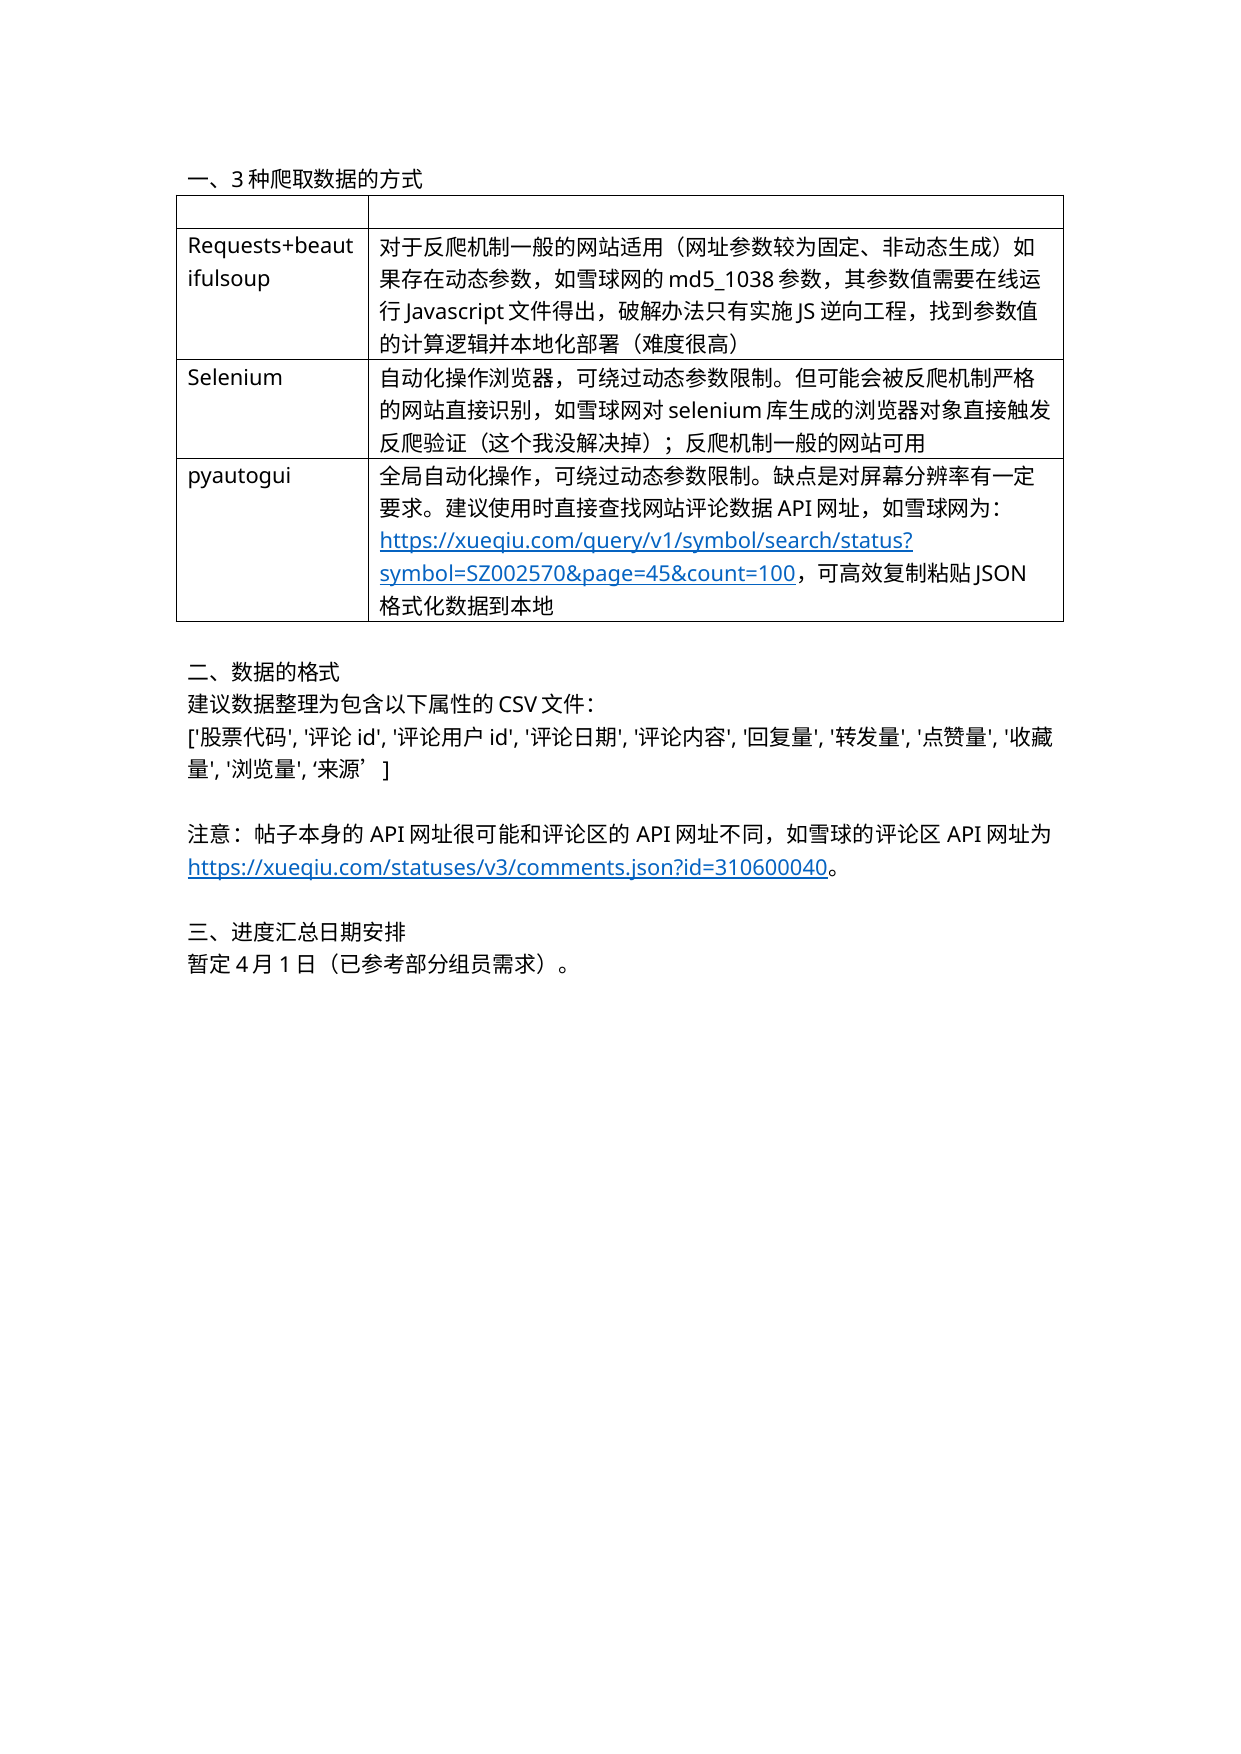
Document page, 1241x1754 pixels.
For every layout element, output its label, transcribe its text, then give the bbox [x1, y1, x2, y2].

table_header [177, 196, 368, 228]
table_header [369, 196, 1063, 228]
table_cell 对于反爬机制一般的网站适用（网址参数较为固定、非动态生成）如果存在动态参数，如雪球网的md5_1038参数，其参数值需要在线运行Javascript文件得出，破解办法只有实施JS逆向工程，找到参数值的计算逻辑并本地化部署（难度很高） [369, 229, 1063, 359]
text 二、数据的格式 [187, 655, 1053, 687]
text 建议数据整理为包含以下属性的CSV文件： [187, 687, 1053, 720]
text 暂定4月1日（已参考部分组员需求）。 [187, 947, 1053, 980]
text 三、进度汇总日期安排 [187, 915, 1053, 947]
text 注意：帖子本身的API网址很可能和评论区的API网址不同，如雪球的评论区API网址为https://xueqiu.com/statuses/v3/comments.json?id=310600040。 [187, 817, 1053, 882]
table_cell 全局自动化操作，可绕过动态参数限制。缺点是对屏幕分辨率有一定要求。建议使用时直接查找网站评论数据API网址，如雪球网为：https://xueqiu.com/query/v1/symbol/search/status?symbol=SZ002570&page=45&count=100，可高效复制粘贴JSON格式化数据到本地 [369, 459, 1063, 621]
table_cell pyautogui [177, 459, 368, 621]
table_cell Selenium [177, 360, 368, 458]
text 一、3种爬取数据的方式 [187, 162, 1053, 194]
table_cell 自动化操作浏览器，可绕过动态参数限制。但可能会被反爬机制严格的网站直接识别，如雪球网对selenium库生成的浏览器对象直接触发反爬验证（这个我没解决掉）；反爬机制一般的网站可用 [369, 360, 1063, 458]
text ['股票代码', '评论id', '评论用户id', '评论日期', '评论内容', '回复量', '转发量', '点赞量', '收藏量', '浏览量', ‘来源’] [187, 720, 1053, 785]
table_cell Requests+beautifulsoup [177, 229, 368, 359]
